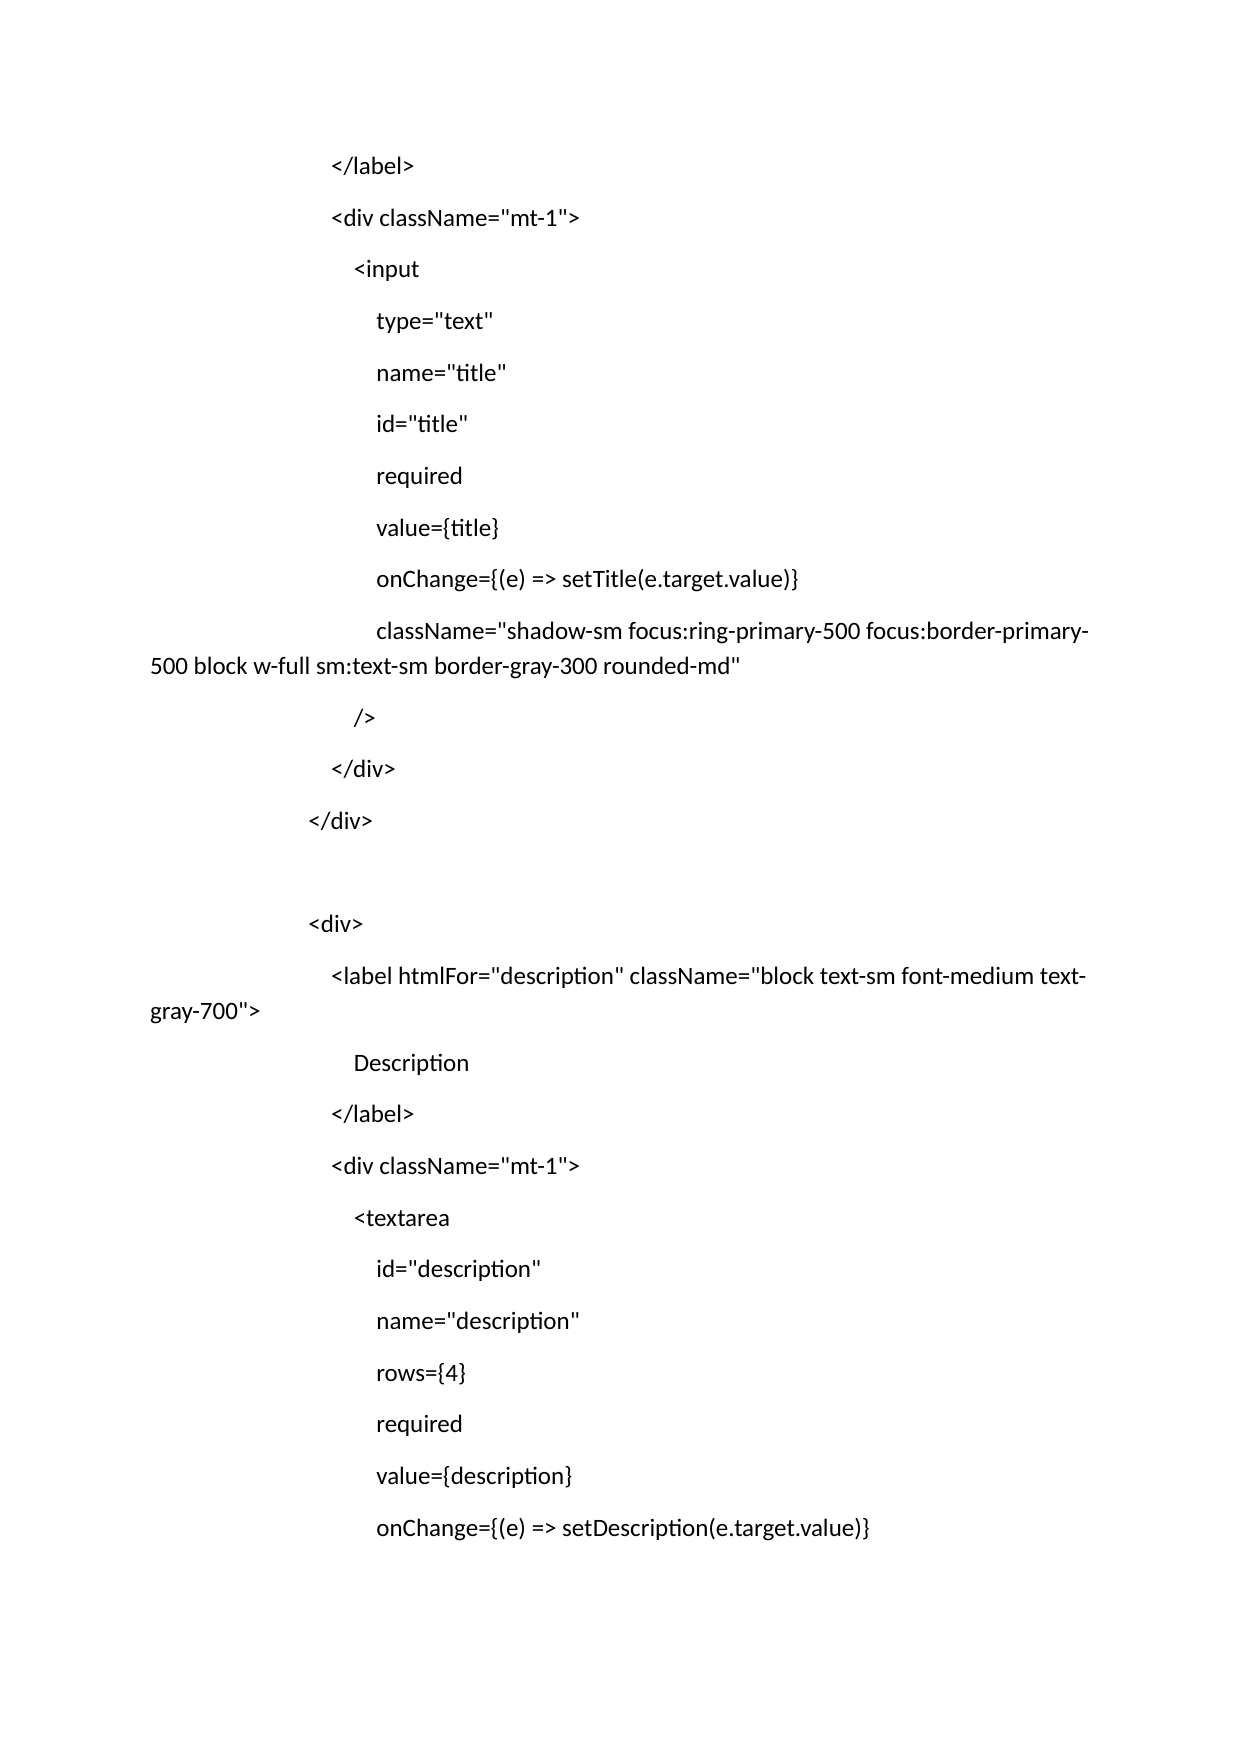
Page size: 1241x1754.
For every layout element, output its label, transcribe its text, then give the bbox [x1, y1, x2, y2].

text /> [150, 702, 1090, 732]
text required [150, 460, 1090, 491]
text <input [150, 253, 1090, 284]
text value={description} [150, 1460, 1090, 1491]
text onChange={(e) => setDescription(e.target.value)} [150, 1512, 1090, 1542]
text id="title" [150, 408, 1090, 439]
text </div> [150, 805, 1090, 836]
text id="description" [150, 1253, 1090, 1284]
text <div className="mt-1"> [150, 1150, 1090, 1181]
text <label htmlFor="description" className="block text-sm font-medium text-gray-700"> [150, 960, 1090, 1026]
text required [150, 1408, 1090, 1439]
text name="description" [150, 1305, 1090, 1336]
text </label> [150, 150, 1090, 181]
text name="title" [150, 357, 1090, 387]
text Description [150, 1047, 1090, 1077]
text <div className="mt-1"> [150, 202, 1090, 232]
text onChange={(e) => setTitle(e.target.value)} [150, 563, 1090, 594]
text type="text" [150, 305, 1090, 336]
text rows={4} [150, 1357, 1090, 1387]
text className="shadow-sm focus:ring-primary-500 focus:border-primary-500 block w-full sm:text-sm border-gray-300 rounded-md" [150, 615, 1090, 681]
text <textarea [150, 1202, 1090, 1232]
text </label> [150, 1098, 1090, 1129]
text <div> [150, 908, 1090, 939]
text </div> [150, 753, 1090, 784]
text value={title} [150, 512, 1090, 542]
